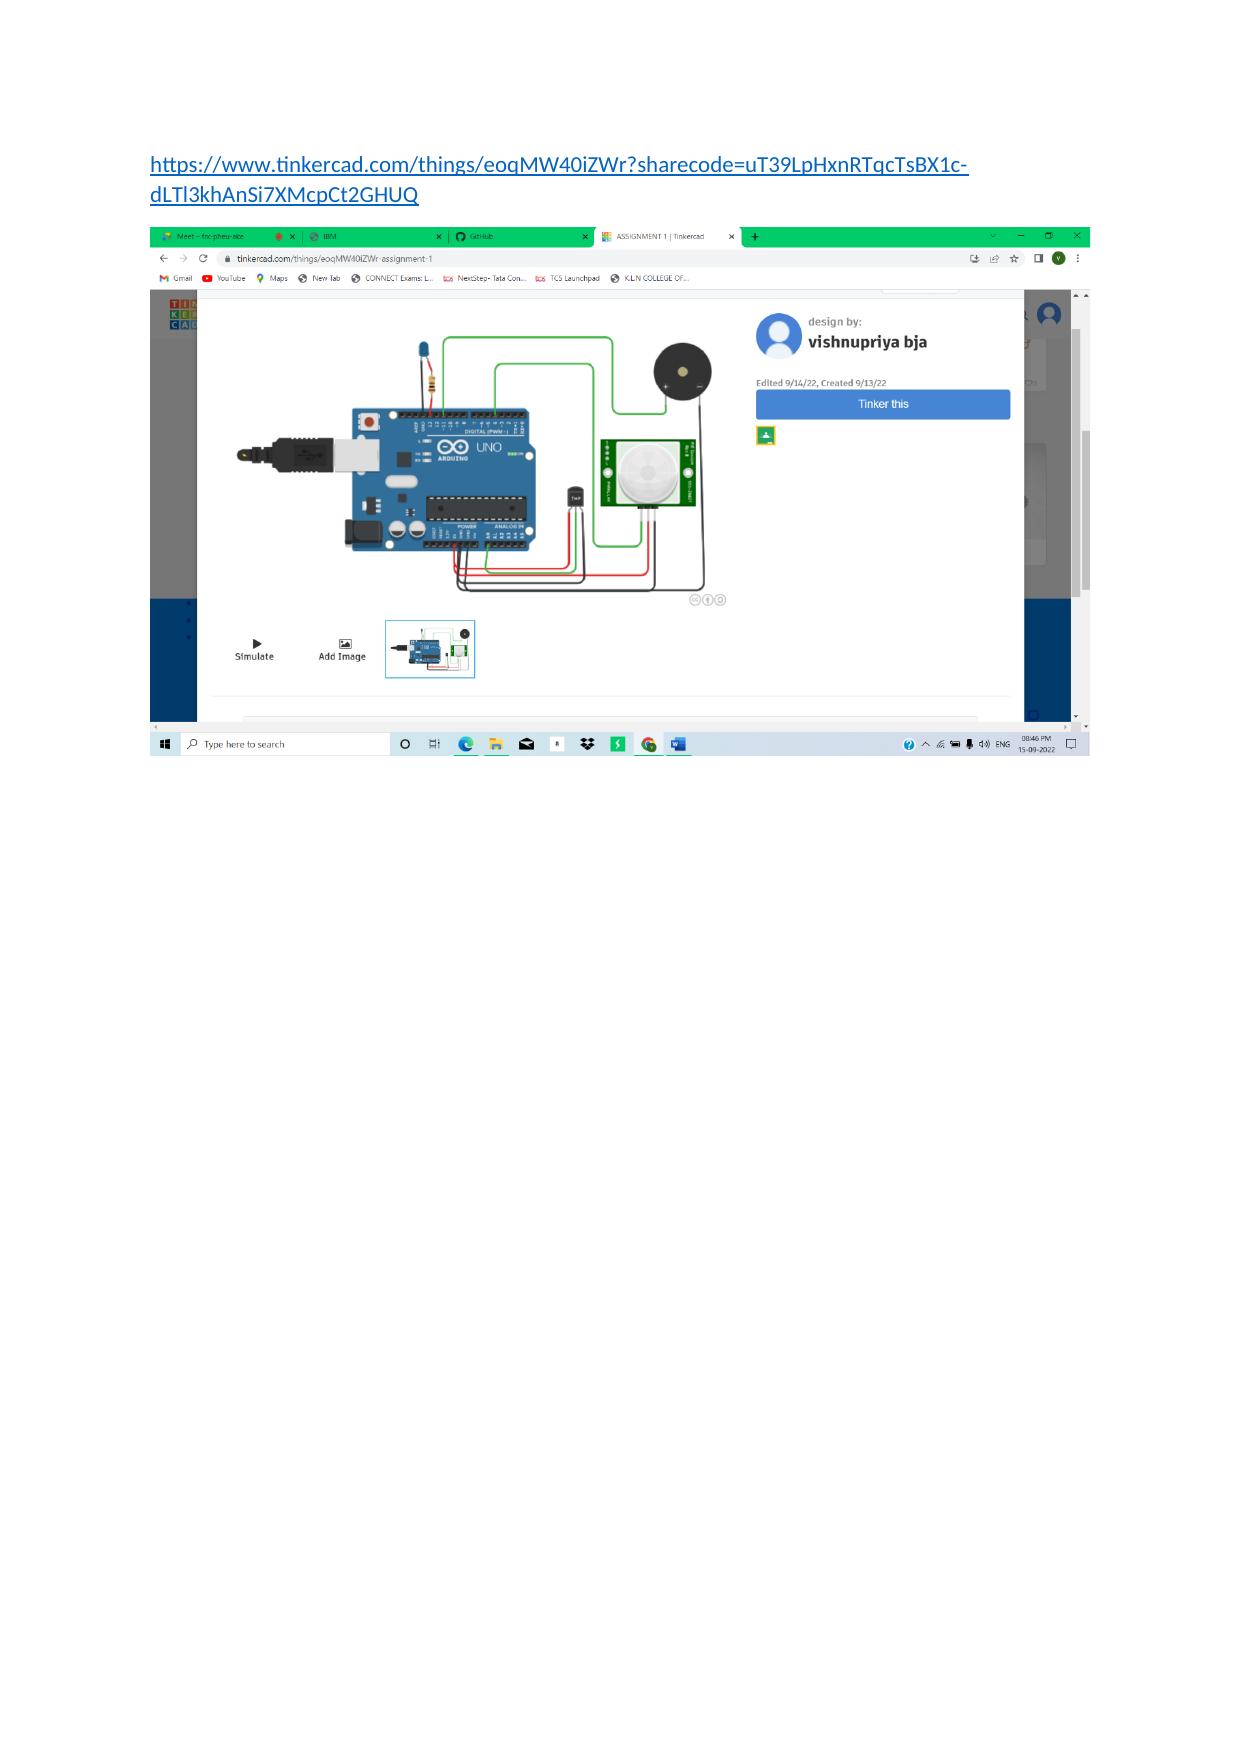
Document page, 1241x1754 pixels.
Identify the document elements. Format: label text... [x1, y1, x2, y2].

picture [150, 227, 1091, 756]
text https://www.tinkercad.com/things/eoqMW40iZWr?sharecode=uT39LpHxnRTqcTsBX1c-dLTl3khAnSi7XMcpCt2GHUQ [150, 150, 1090, 208]
